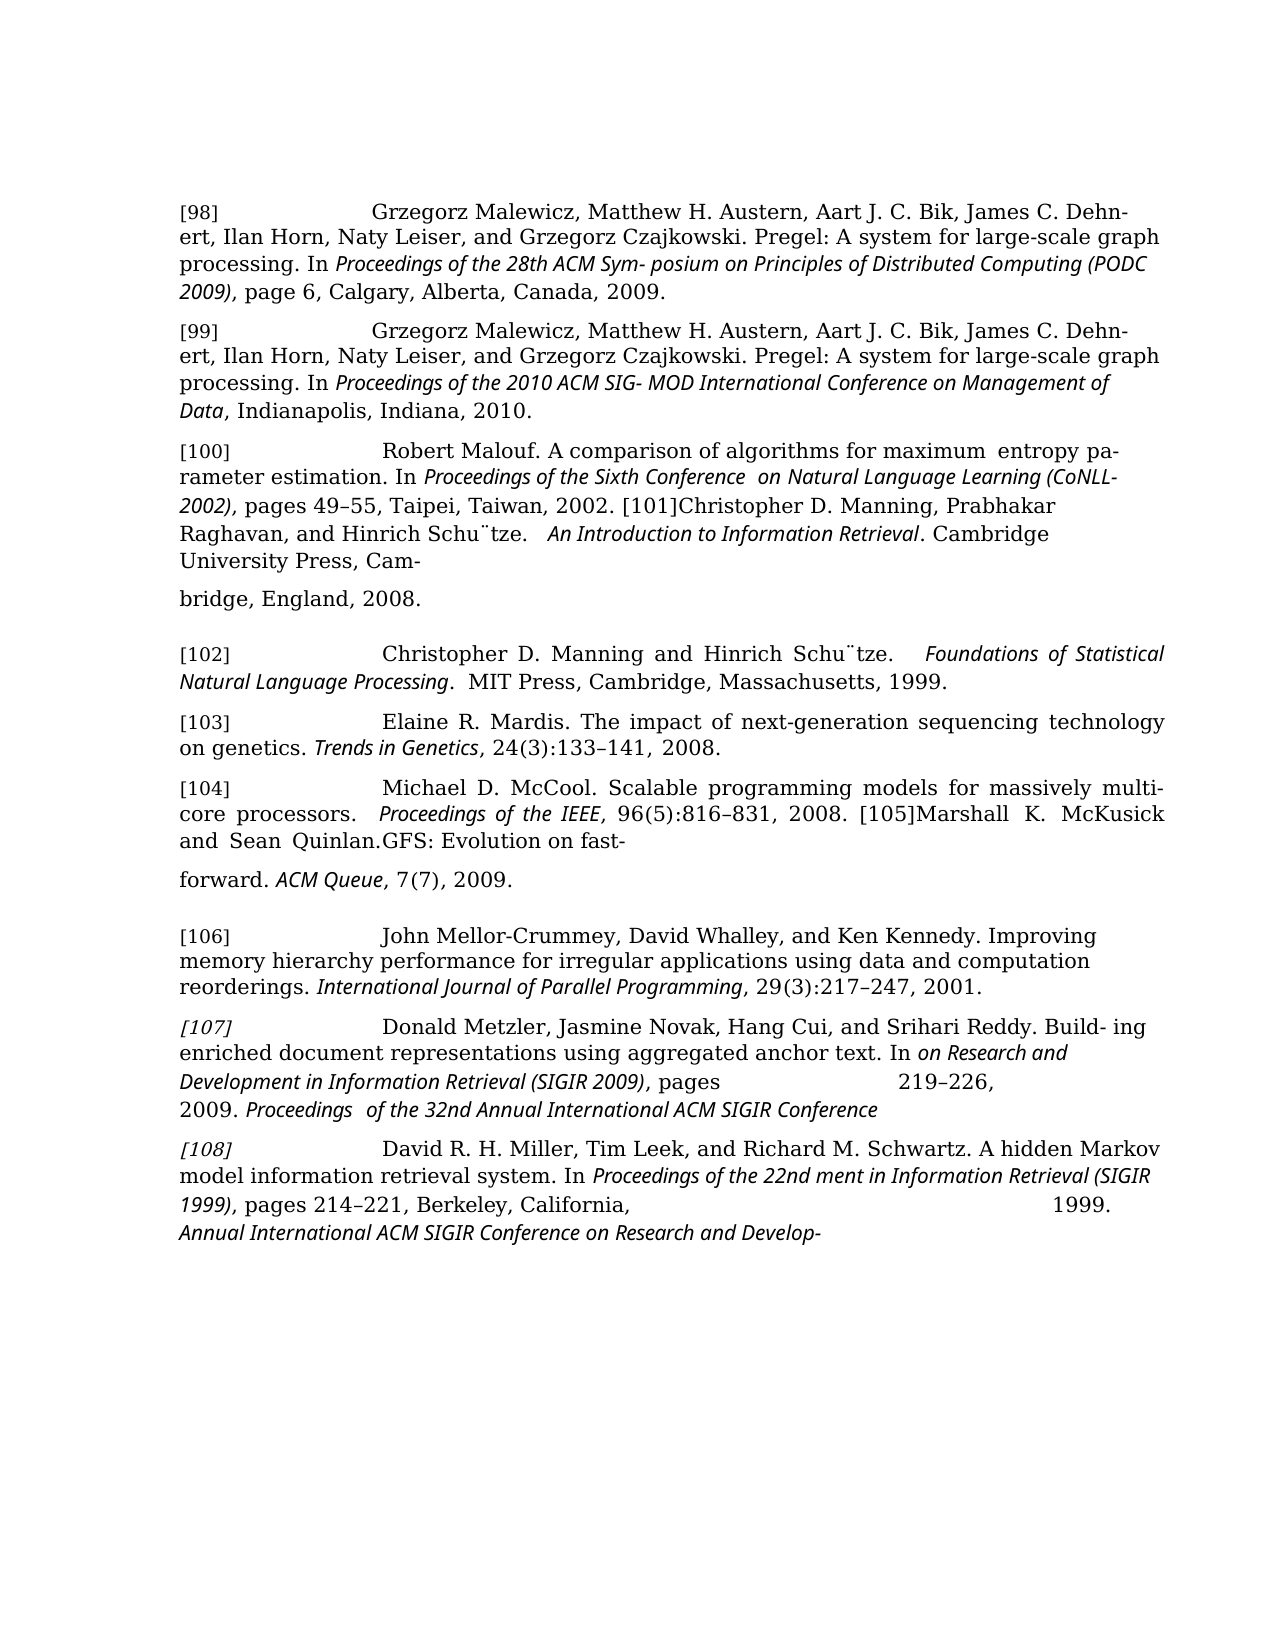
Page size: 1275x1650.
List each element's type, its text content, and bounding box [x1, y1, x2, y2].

list Grzegorz Malewicz, Matthew H. Austern, Aart J. C. Bik, James C. Dehn- ert, Ilan Horn, Naty Leiser, and Grzegorz Czajkowski. Pregel: A system for large-scale graph processing. In Proceedings of the 28th ACM Sym- posium on Principles of Distributed Computing (PODC 2009), page 6, Calgary, Alberta, Canada, 2009. [179, 199, 1164, 306]
list Robert Malouf. A comparison of algorithms for maximum entropy pa- rameter estimation. In Proceedings of the Sixth Conference on Natural Language Learning (CoNLL-2002), pages 49–55, Taipei, Taiwan, 2002. [101]Christopher D. Manning, Prabhakar Raghavan, and Hinrich Schu¨tze. An Introduction to Information Retrieval. Cambridge University Press, Cam- [179, 437, 1164, 573]
list Elaine R. Mardis. The impact of next-generation sequencing technology on genetics. Trends in Genetics, 24(3):133–141, 2008. [179, 708, 1164, 762]
list Grzegorz Malewicz, Matthew H. Austern, Aart J. C. Bik, James C. Dehn- ert, Ilan Horn, Naty Leiser, and Grzegorz Czajkowski. Pregel: A system for large-scale graph processing. In Proceedings of the 2010 ACM SIG- MOD International Conference on Management of Data, Indianapolis, Indiana, 2010. [179, 318, 1164, 425]
text forward. ACM Queue, 7(7), 2009. [179, 865, 1164, 894]
list Michael D. McCool. Scalable programming models for massively multi- core processors. Proceedings of the IEEE, 96(5):816–831, 2008. [105]Marshall K. McKusick and Sean Quinlan. GFS: Evolution on fast- [179, 774, 1164, 853]
list David R. H. Miller, Tim Leek, and Richard M. Schwartz. A hidden Markov model information retrieval system. In Proceedings of the 22nd ment in Information Retrieval (SIGIR 1999), pages 214–221, Berkeley, California, 1999. Annual International ACM SIGIR Conference on Research and Develop- [179, 1136, 1164, 1247]
list Donald Metzler, Jasmine Novak, Hang Cui, and Srihari Reddy. Build- ing enriched document representations using aggregated anchor text. In on Research and Development in Information Retrieval (SIGIR 2009), pages 219–226, 2009. Proceedings of the 32nd Annual International ACM SIGIR Conference [179, 1013, 1164, 1124]
list John Mellor-Crummey, David Whalley, and Ken Kennedy. Improving memory hierarchy performance for irregular applications using data and computation reorderings. International Journal of Parallel Programming, 29(3):217–247, 2001. [179, 922, 1164, 1001]
list Christopher D. Manning and Hinrich Schu¨tze. Foundations of Statistical Natural Language Processing. MIT Press, Cambridge, Massachusetts, 1999. [179, 639, 1164, 696]
text bridge, England, 2008. [179, 585, 1164, 610]
